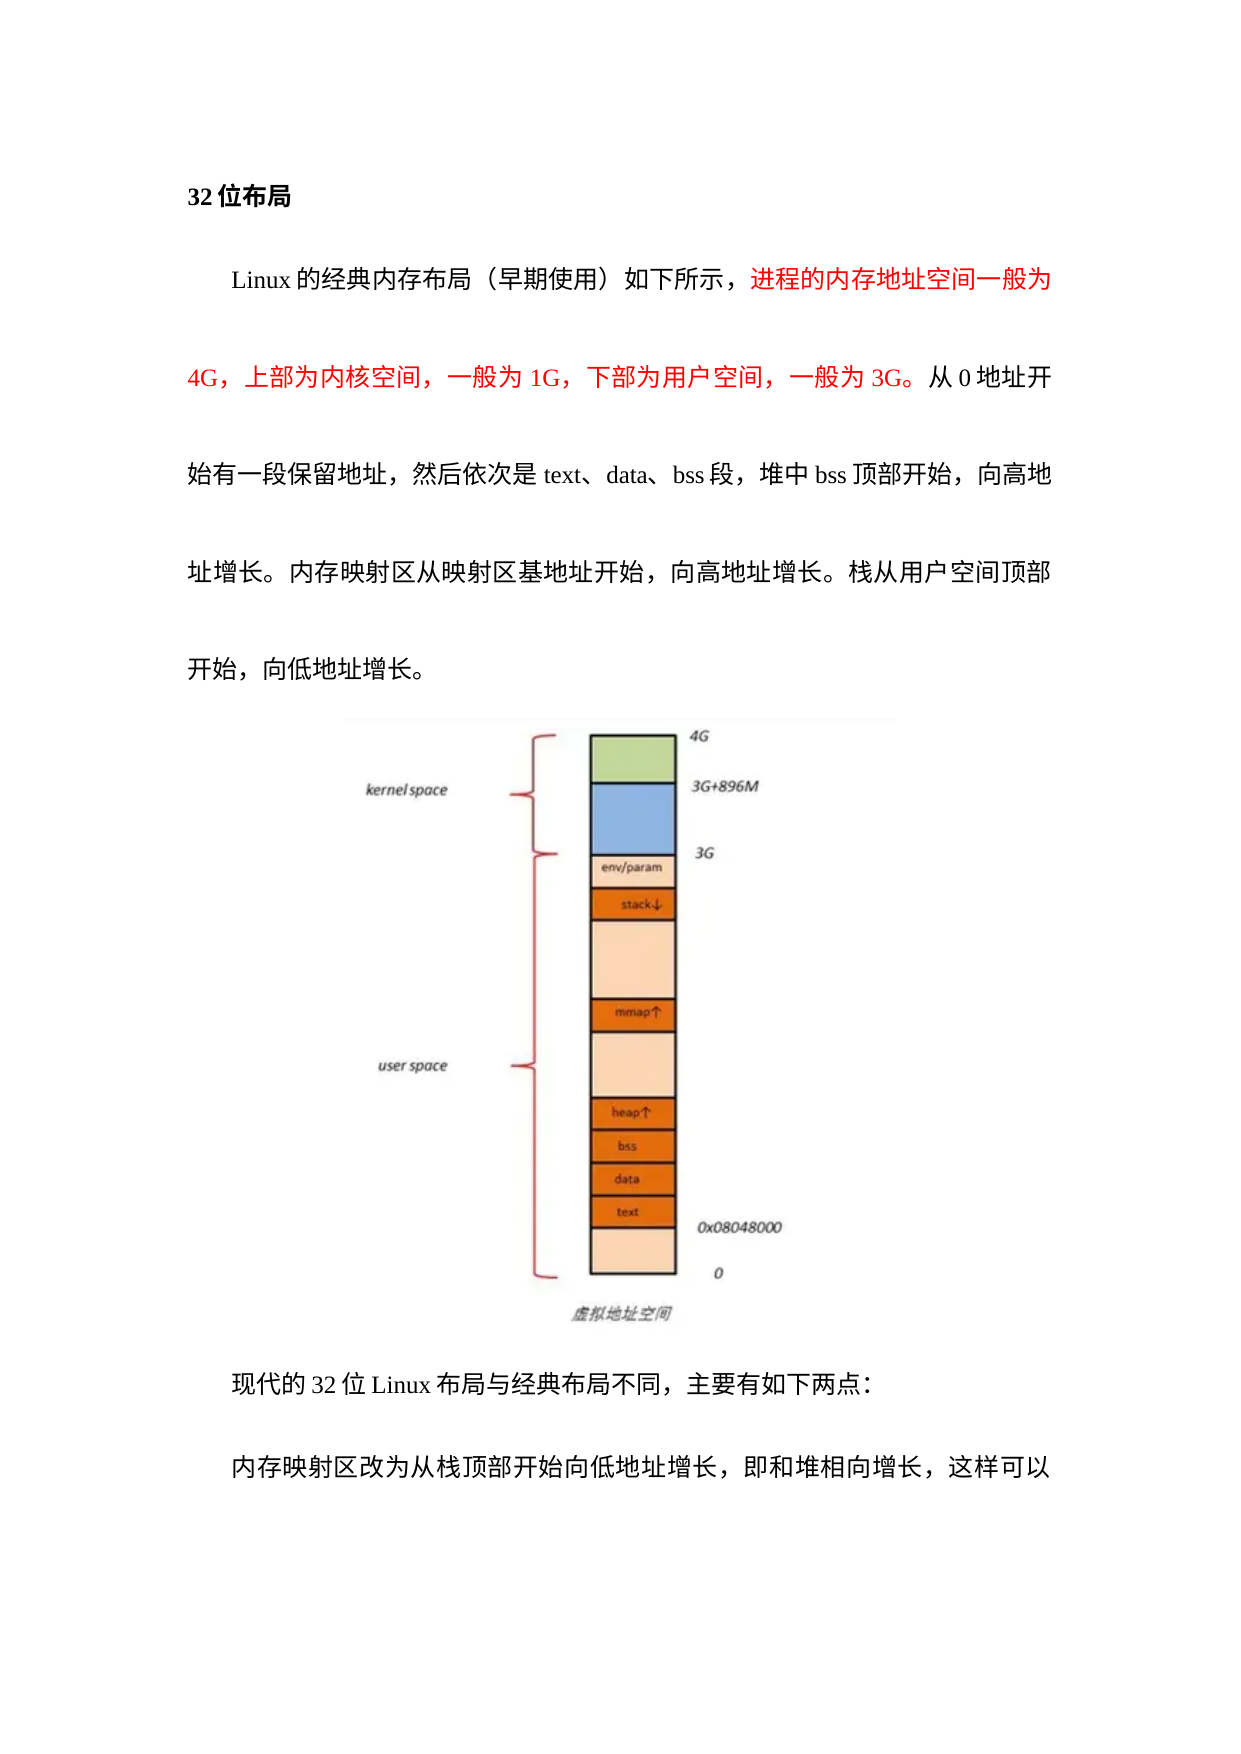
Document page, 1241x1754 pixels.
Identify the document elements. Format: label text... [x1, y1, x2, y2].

picture [343, 718, 897, 1334]
subtitle 32位布局 [187, 162, 1053, 227]
text 现代的32位Linux布局与经典布局不同，主要有如下两点： [187, 1350, 1053, 1415]
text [187, 1433, 1053, 1498]
text Linux的经典内存布局（早期使用）如下所示，进程的内存地址空间一般为4G，上部为内核空间，一般为1G，下部为用户空间，一般为3G。从0地址开始有一段保留地址，然后依次是text、data、bss段，堆中bss顶部开始，向高地址增长。内存映射区从映射区基地址开始，向高地址增长。栈从用户空间顶部开始，向低地址增长。 [187, 245, 1053, 700]
